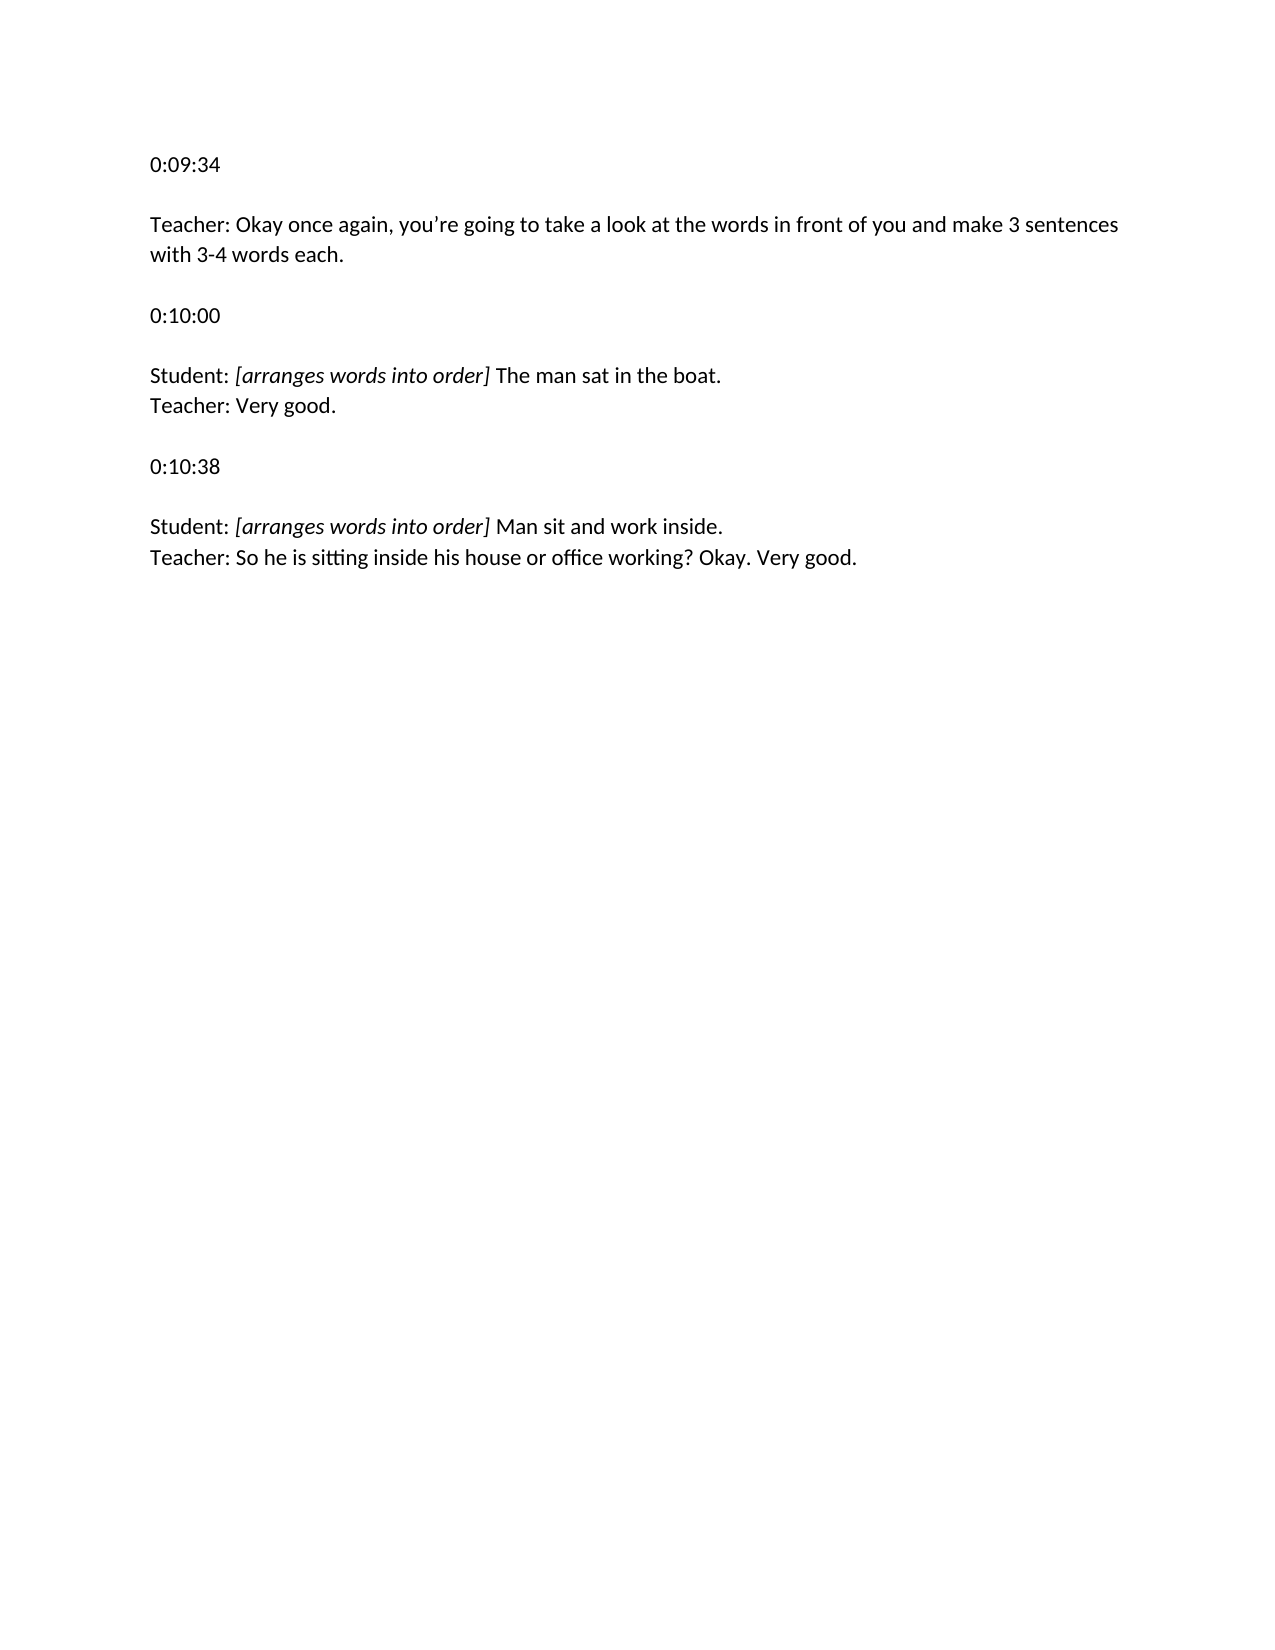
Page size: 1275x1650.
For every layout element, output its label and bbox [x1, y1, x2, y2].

text [150, 150, 1125, 631]
